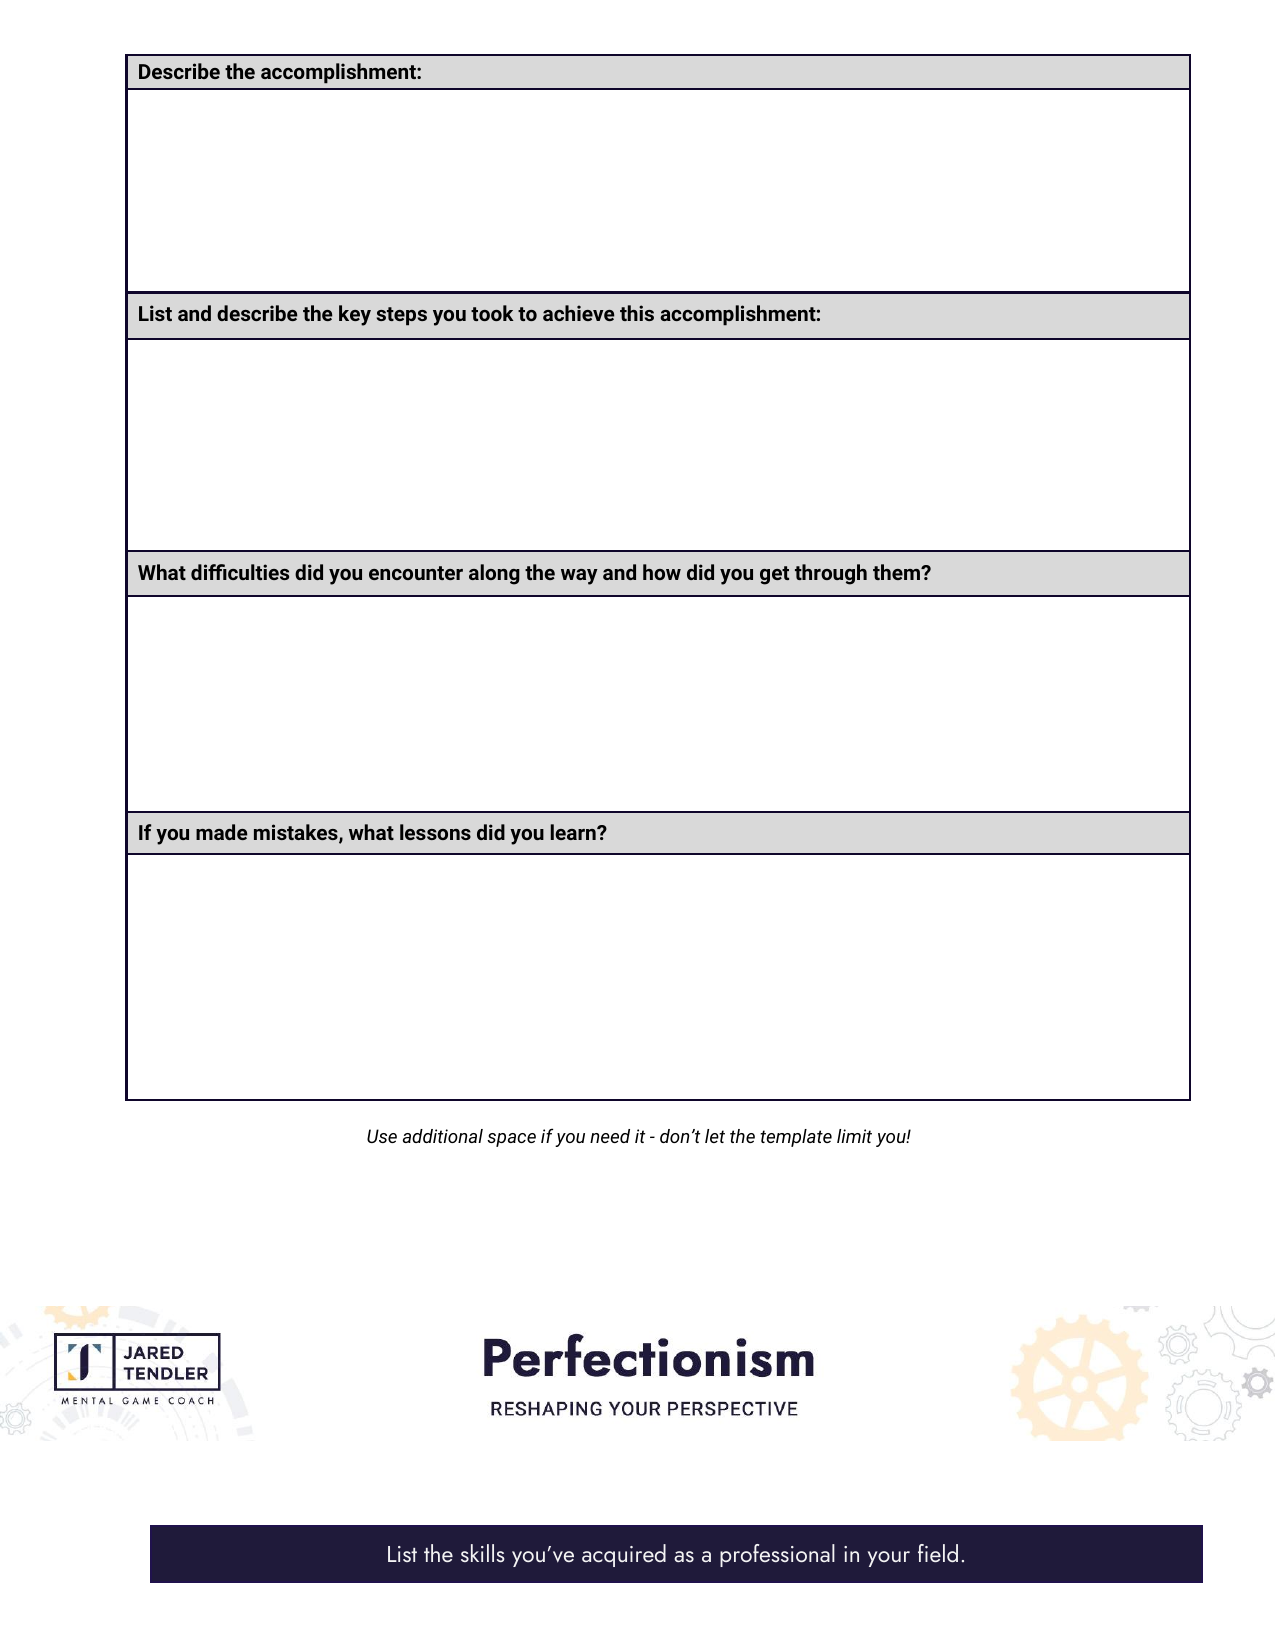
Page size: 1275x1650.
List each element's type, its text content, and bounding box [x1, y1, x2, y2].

table_header List the skills you’ve acquired as a professional in your field. [152, 1527, 1201, 1581]
text Use additional space if you need it - don’t let the template limit you! [150, 1127, 1125, 1148]
table_cell [128, 597, 1189, 811]
table_header Describe the accomplishment: [128, 56, 1189, 88]
table_cell What difficulties did you encounter along the way and how did you get through them? [128, 552, 1189, 595]
table_cell [128, 855, 1189, 1099]
table_cell [128, 90, 1189, 291]
table_cell If you made mistakes, what lessons did you learn? [128, 813, 1189, 853]
picture [0, 1306, 1275, 1441]
table_cell [128, 340, 1189, 550]
table_cell List and describe the key steps you took to achieve this accomplishment: [128, 294, 1189, 338]
